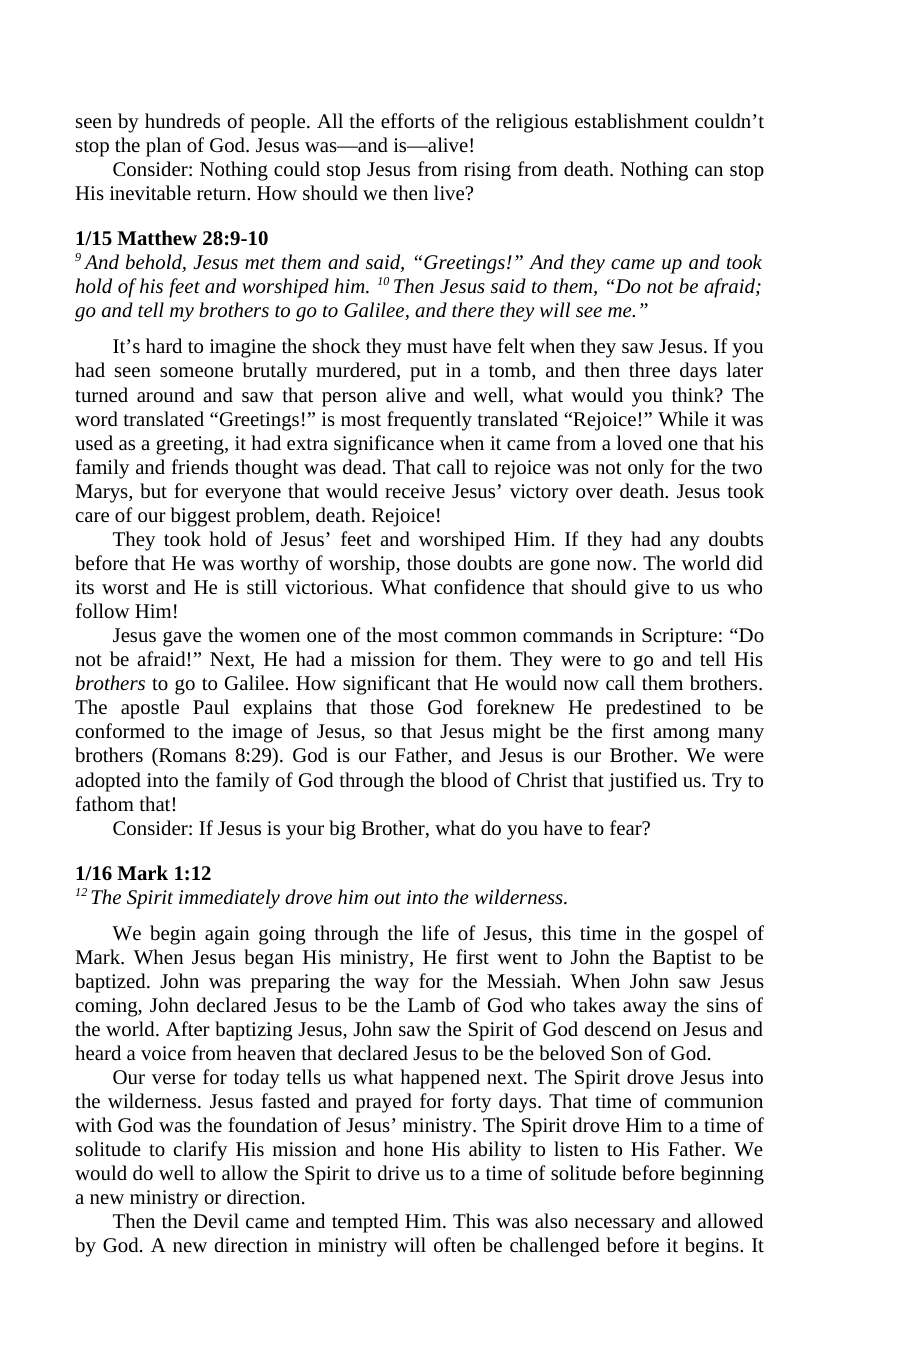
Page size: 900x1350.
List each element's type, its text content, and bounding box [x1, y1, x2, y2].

text We begin again going through the life of Jesus, this time in the gospel of Mark. When Jesus began His ministry, He first went to John the Baptist to be baptized. John was preparing the way for the Messiah. When John saw Jesus coming, John declared Jesus to be the Lamb of God who takes away the sins of the world. After baptizing Jesus, John saw the Spirit of God descend on Jesus and heard a voice from heaven that declared Jesus to be the beloved Son of God. [75, 921, 765, 1065]
subtitle 1/15 Matthew 28:9-10 [75, 226, 765, 250]
text Jesus gave the women one of the most common commands in Scripture: “Do not be afraid!” Next, He had a mission for them. They were to go and tell His brothers to go to Galilee. How significant that He would now call them brothers. The apostle Paul explains that those God foreknew He predestined to be conformed to the image of Jesus, so that Jesus might be the first among many brothers (Romans 8:29). God is our Father, and Jesus is our Brother. We were adopted into the family of God through the blood of Christ that justified us. Try to fathom that! [75, 623, 765, 816]
text 12 The Spirit immediately drove him out into the wilderness. [75, 884, 765, 909]
text 9 And behold, Jesus met them and said, “Greetings!” And they came up and took hold of his feet and worshiped him. 10 Then Jesus said to them, “Do not be afraid; go and tell my brothers to go to Galilee, and there they will see me.” [75, 250, 765, 322]
text They took hold of Jesus’ feet and worshiped Him. If they had any doubts before that He was worthy of worship, those doubts are gone now. The world did its worst and He is still victorious. What confidence that should give to us who follow Him! [75, 527, 765, 623]
text Consider: Nothing could stop Jesus from rising from death. Nothing can stop His inevitable return. How should we then live? [75, 157, 765, 205]
text Consider: If Jesus is your big Brother, what do you have to fear? [75, 816, 765, 840]
subtitle 1/16 Mark 1:12 [75, 861, 765, 884]
text It’s hard to imagine the shock they must have felt when they saw Jesus. If you had seen someone brutally murdered, put in a tomb, and then three days later turned around and saw that person alive and well, what would you think? The word translated “Greetings!” is most frequently translated “Rejoice!” While it was used as a greeting, it had extra significance when it came from a loved one that his family and friends thought was dead. That call to rejoice was not only for the two Marys, but for everyone that would receive Jesus’ victory over death. Jesus took care of our biggest problem, death. Rejoice! [75, 334, 765, 527]
text Our verse for today tells us what happened next. The Spirit drove Jesus into the wilderness. Jesus fasted and prayed for forty days. That time of communion with God was the foundation of Jesus’ ministry. The Spirit drove Him to a time of solitude to clarify His mission and hone His ability to listen to His Father. We would do well to allow the Spirit to drive us to a time of solitude before beginning a new ministry or direction. [75, 1065, 765, 1209]
